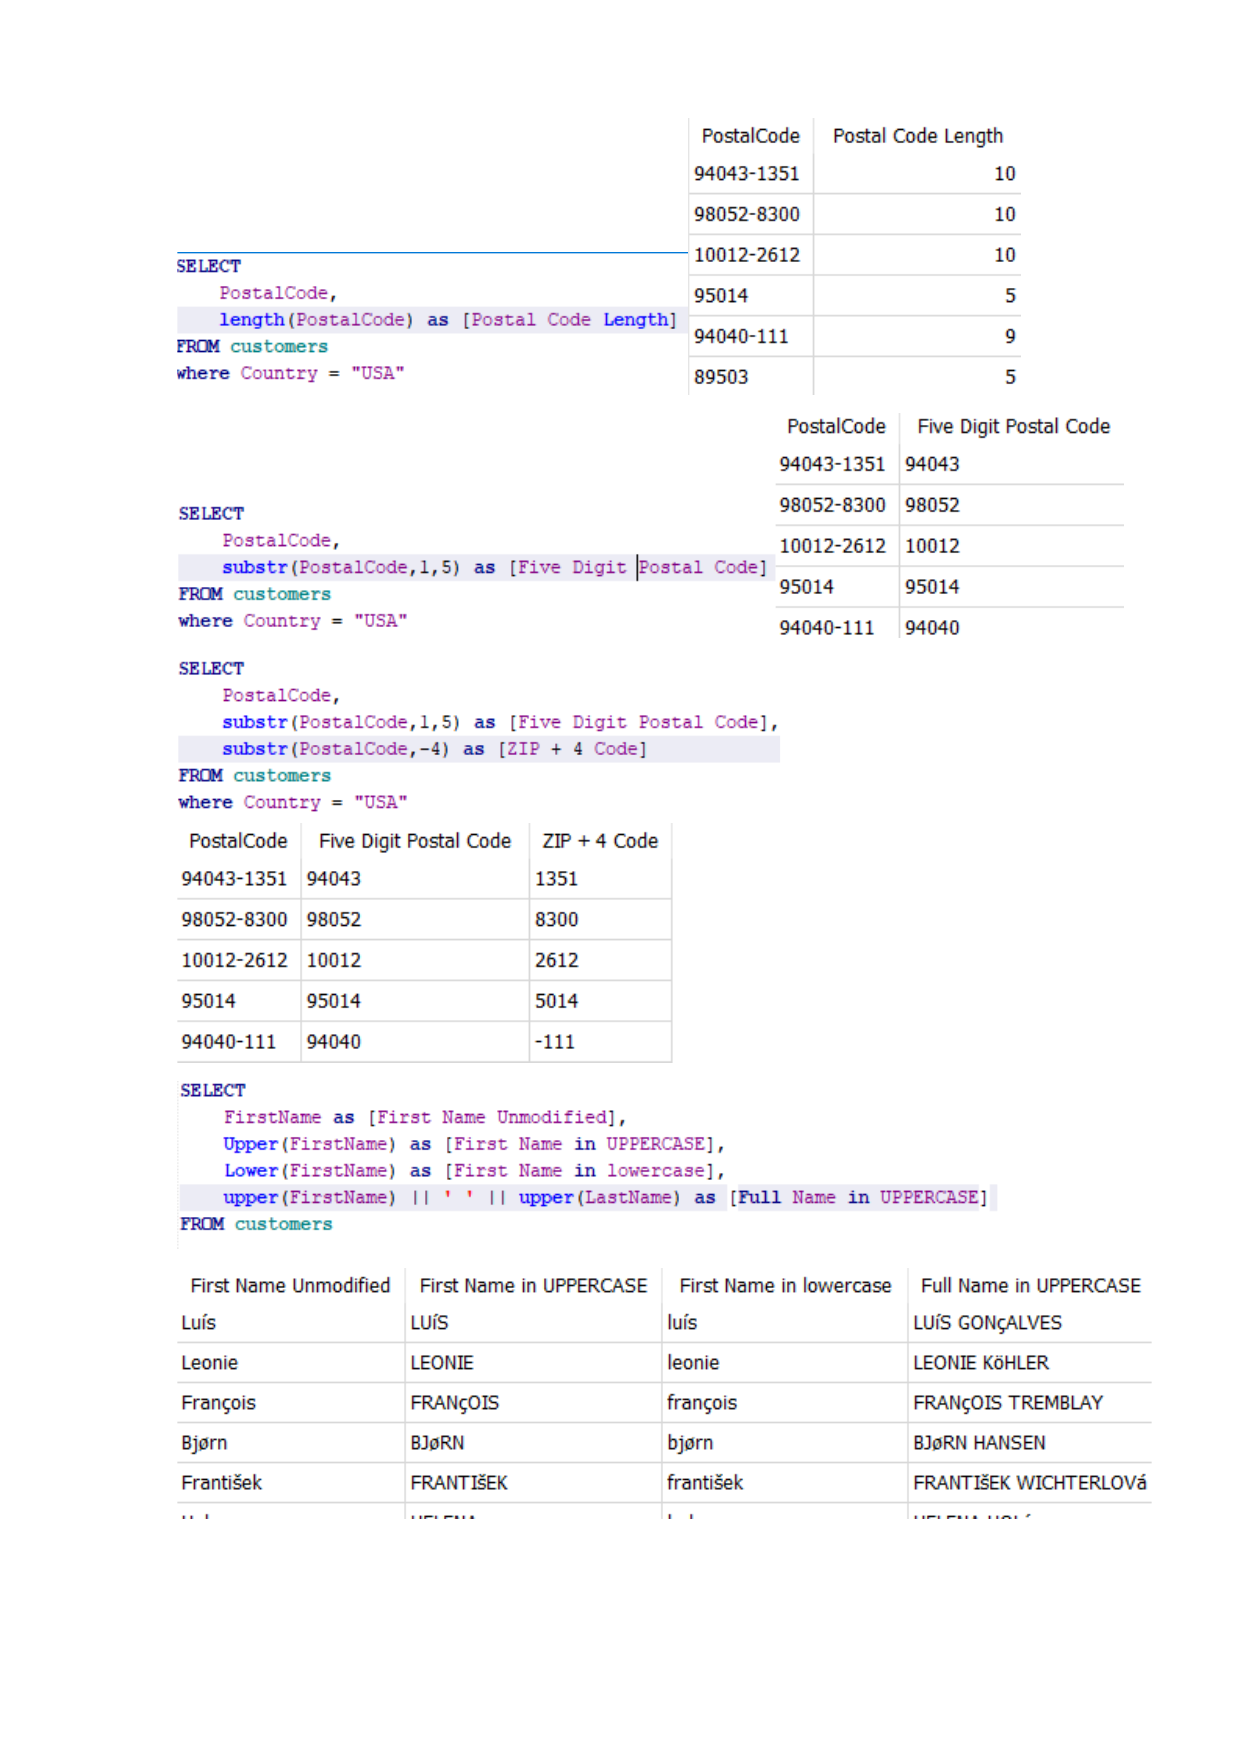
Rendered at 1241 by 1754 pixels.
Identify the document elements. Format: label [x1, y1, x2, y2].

picture [177, 1081, 998, 1249]
picture [177, 1268, 1152, 1519]
picture [177, 823, 676, 1063]
picture [177, 413, 1124, 638]
picture [177, 118, 1021, 395]
picture [177, 656, 781, 821]
